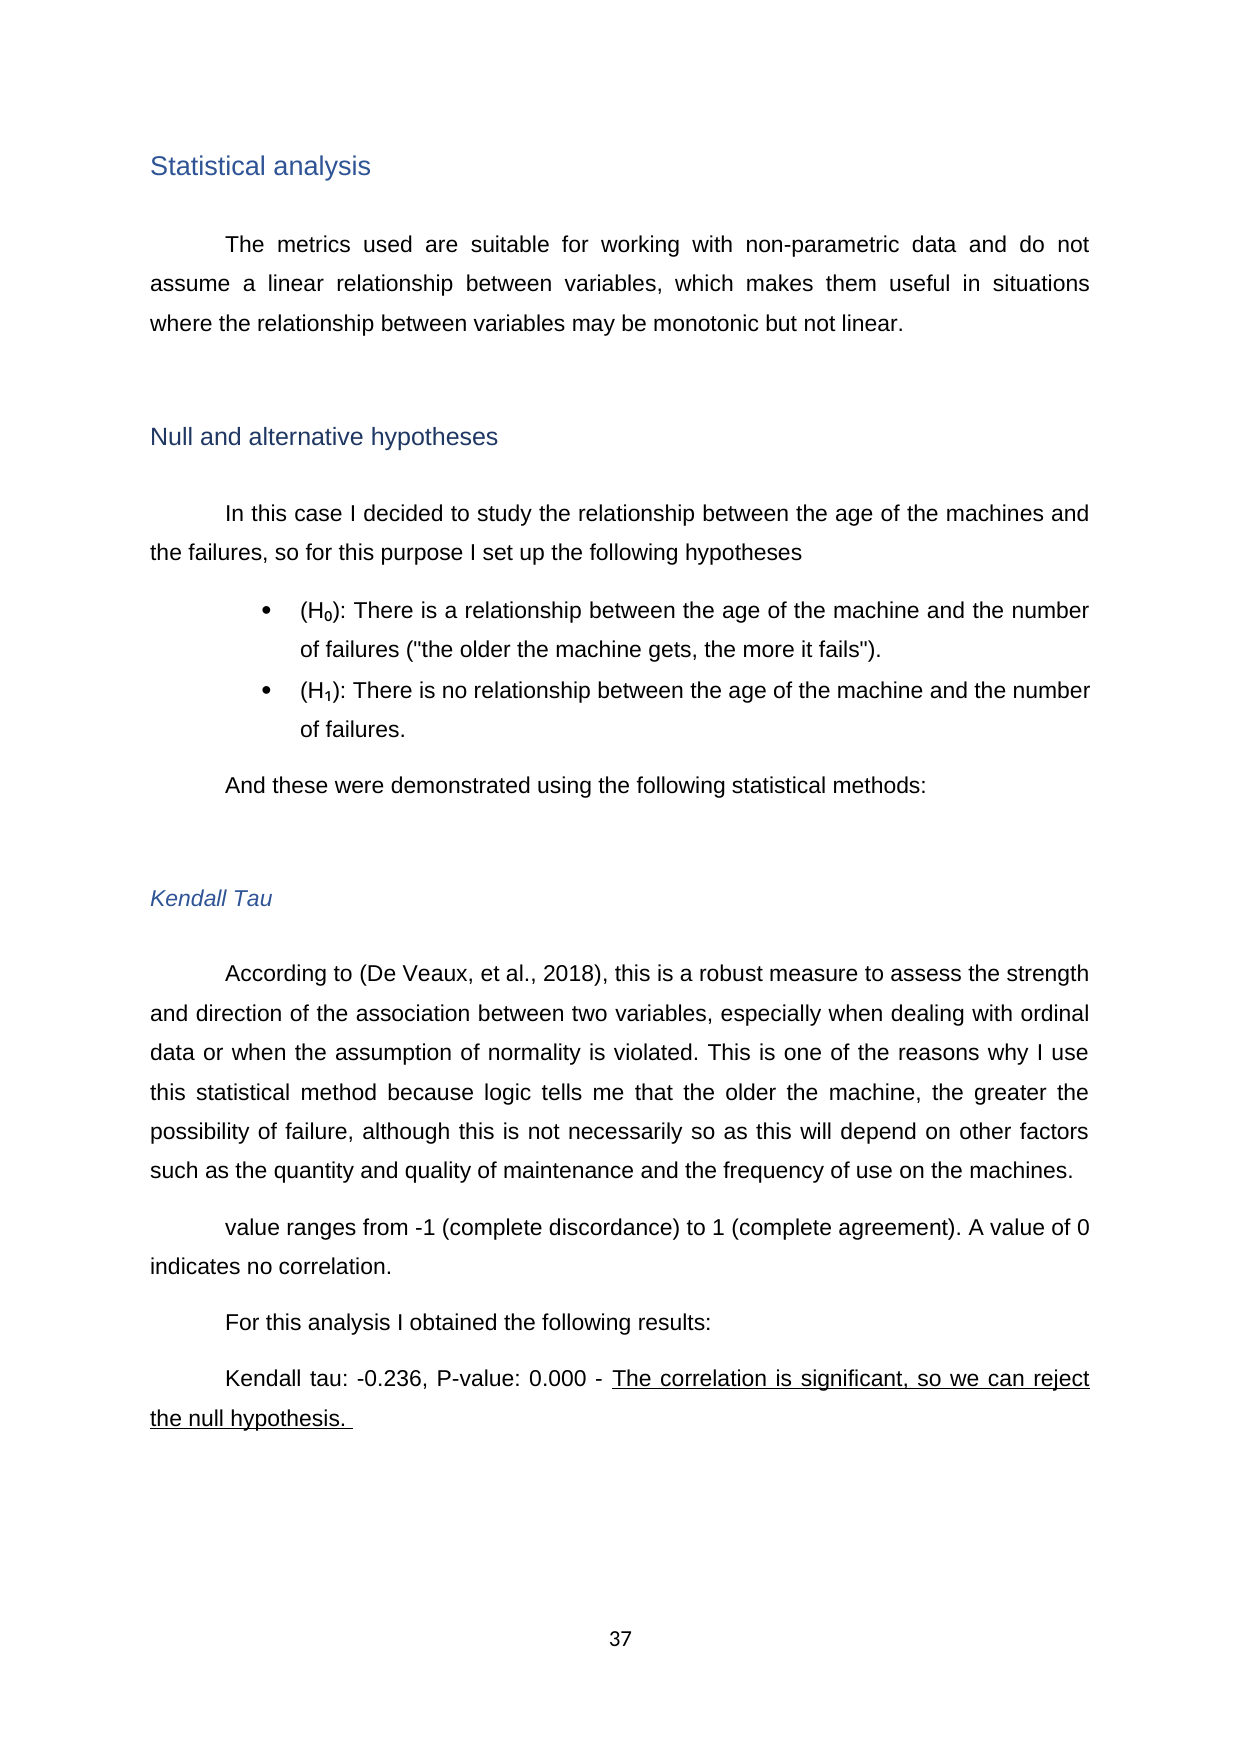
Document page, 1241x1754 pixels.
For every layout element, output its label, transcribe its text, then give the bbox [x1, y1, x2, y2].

subtitle Statistical analysis [150, 150, 1090, 181]
list (H₀): There is a relationship between the age of the machine and the number of failures ("the older the machine gets, the more it fails"). [262, 595, 1090, 662]
text And these were demonstrated using the following statistical methods: [150, 772, 1090, 799]
text The metrics used are suitable for working with non-parametric data and do not assume a linear relationship between variables, which makes them useful in situations where the relationship between variables may be monotonic but not linear. [150, 231, 1090, 336]
text According to , this is a robust measure to assess the strength and direction of the association between two variables, especially when dealing with ordinal data or when the assumption of normality is violated. This is one of the reasons why I use this statistical method because logic tells me that the older the machine, the greater the possibility of failure, although this is not necessarily so as this will depend on other factors such as the quantity and quality of maintenance and the frequency of use on the machines. [150, 960, 1090, 1184]
subtitle Kendall Tau [150, 885, 1090, 911]
subtitle Null and alternative hypotheses [150, 422, 1090, 451]
text Kendall tau: -0.236, P-value: 0.000 - The correlation is significant, so we can reject the null hypothesis. [150, 1365, 1090, 1431]
text For this analysis I obtained the following results: [150, 1309, 1090, 1336]
text In this case I decided to study the relationship between the age of the machines and the failures, so for this purpose I set up the following hypotheses [150, 500, 1090, 566]
list (H₁): There is no relationship between the age of the machine and the number of failures. [262, 676, 1090, 743]
text value ranges from -1 (complete discordance) to 1 (complete agreement). A value of 0 indicates no correlation. [150, 1214, 1090, 1279]
